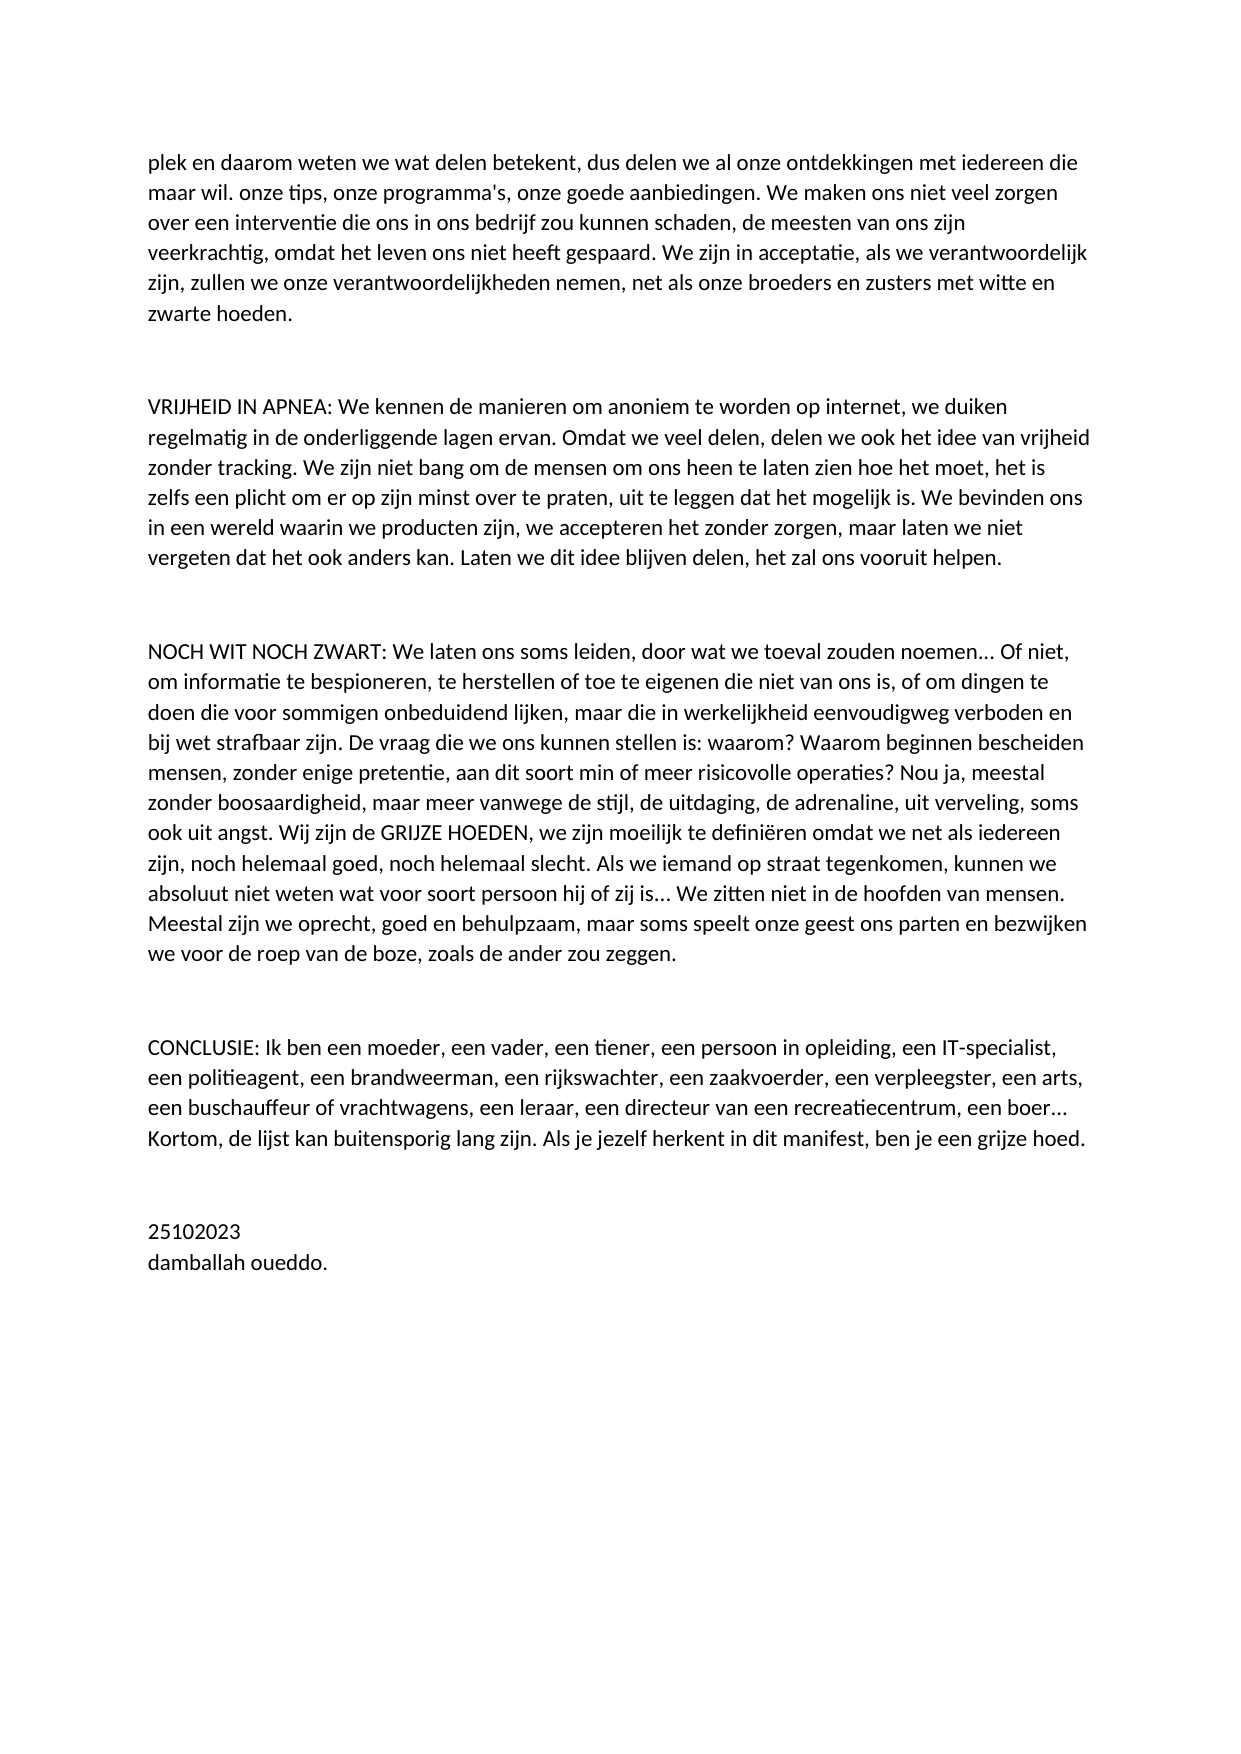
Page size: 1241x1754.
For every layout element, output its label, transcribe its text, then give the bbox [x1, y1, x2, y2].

text NOCH WIT NOCH ZWART: We laten ons soms leiden, door wat we toeval zouden noemen... Of niet, om informatie te bespioneren, te herstellen of toe te eigenen die niet van ons is, of om dingen te doen die voor sommigen onbeduidend lijken, maar die in werkelijkheid eenvoudigweg verboden en bij wet strafbaar zijn. De vraag die we ons kunnen stellen is: waarom? Waarom beginnen bescheiden mensen, zonder enige pretentie, aan dit soort min of meer risicovolle operaties? Nou ja, meestal zonder boosaardigheid, maar meer vanwege de stijl, de uitdaging, de adrenaline, uit verveling, soms ook uit angst. Wij zijn de GRIJZE HOEDEN, we zijn moeilijk te definiëren omdat we net als iedereen zijn, noch helemaal goed, noch helemaal slecht. Als we iemand op straat tegenkomen, kunnen we absoluut niet weten wat voor soort persoon hij of zij is... We zitten niet in de hoofden van mensen. Meestal zijn we oprecht, goed en behulpzaam, maar soms speelt onze geest ons parten en bezwijken we voor de roep van de boze, zoals de ander zou zeggen. [148, 637, 1093, 967]
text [148, 148, 1093, 327]
text 25102023 [148, 1217, 1093, 1245]
text VRIJHEID IN APNEA: We kennen de manieren om anoniem te worden op internet, we duiken regelmatig in de onderliggende lagen ervan. Omdat we veel delen, delen we ook het idee van vrijheid zonder tracking. We zijn niet bang om de mensen om ons heen te laten zien hoe het moet, het is zelfs een plicht om er op zijn minst over te praten, uit te leggen dat het mogelijk is. We bevinden ons in een wereld waarin we producten zijn, we accepteren het zonder zorgen, maar laten we niet vergeten dat het ook anders kan. Laten we dit idee blijven delen, het zal ons vooruit helpen. [148, 392, 1093, 571]
text damballah oueddo. [148, 1248, 1093, 1276]
text CONCLUSIE: Ik ben een moeder, een vader, een tiener, een persoon in opleiding, een IT-specialist, een politieagent, een brandweerman, een rijkswachter, een zaakvoerder, een verpleegster, een arts, een buschauffeur of vrachtwagens, een leraar, een directeur van een recreatiecentrum, een boer... Kortom, de lijst kan buitensporig lang zijn. Als je jezelf herkent in dit manifest, ben je een grijze hoed. [148, 1033, 1093, 1152]
